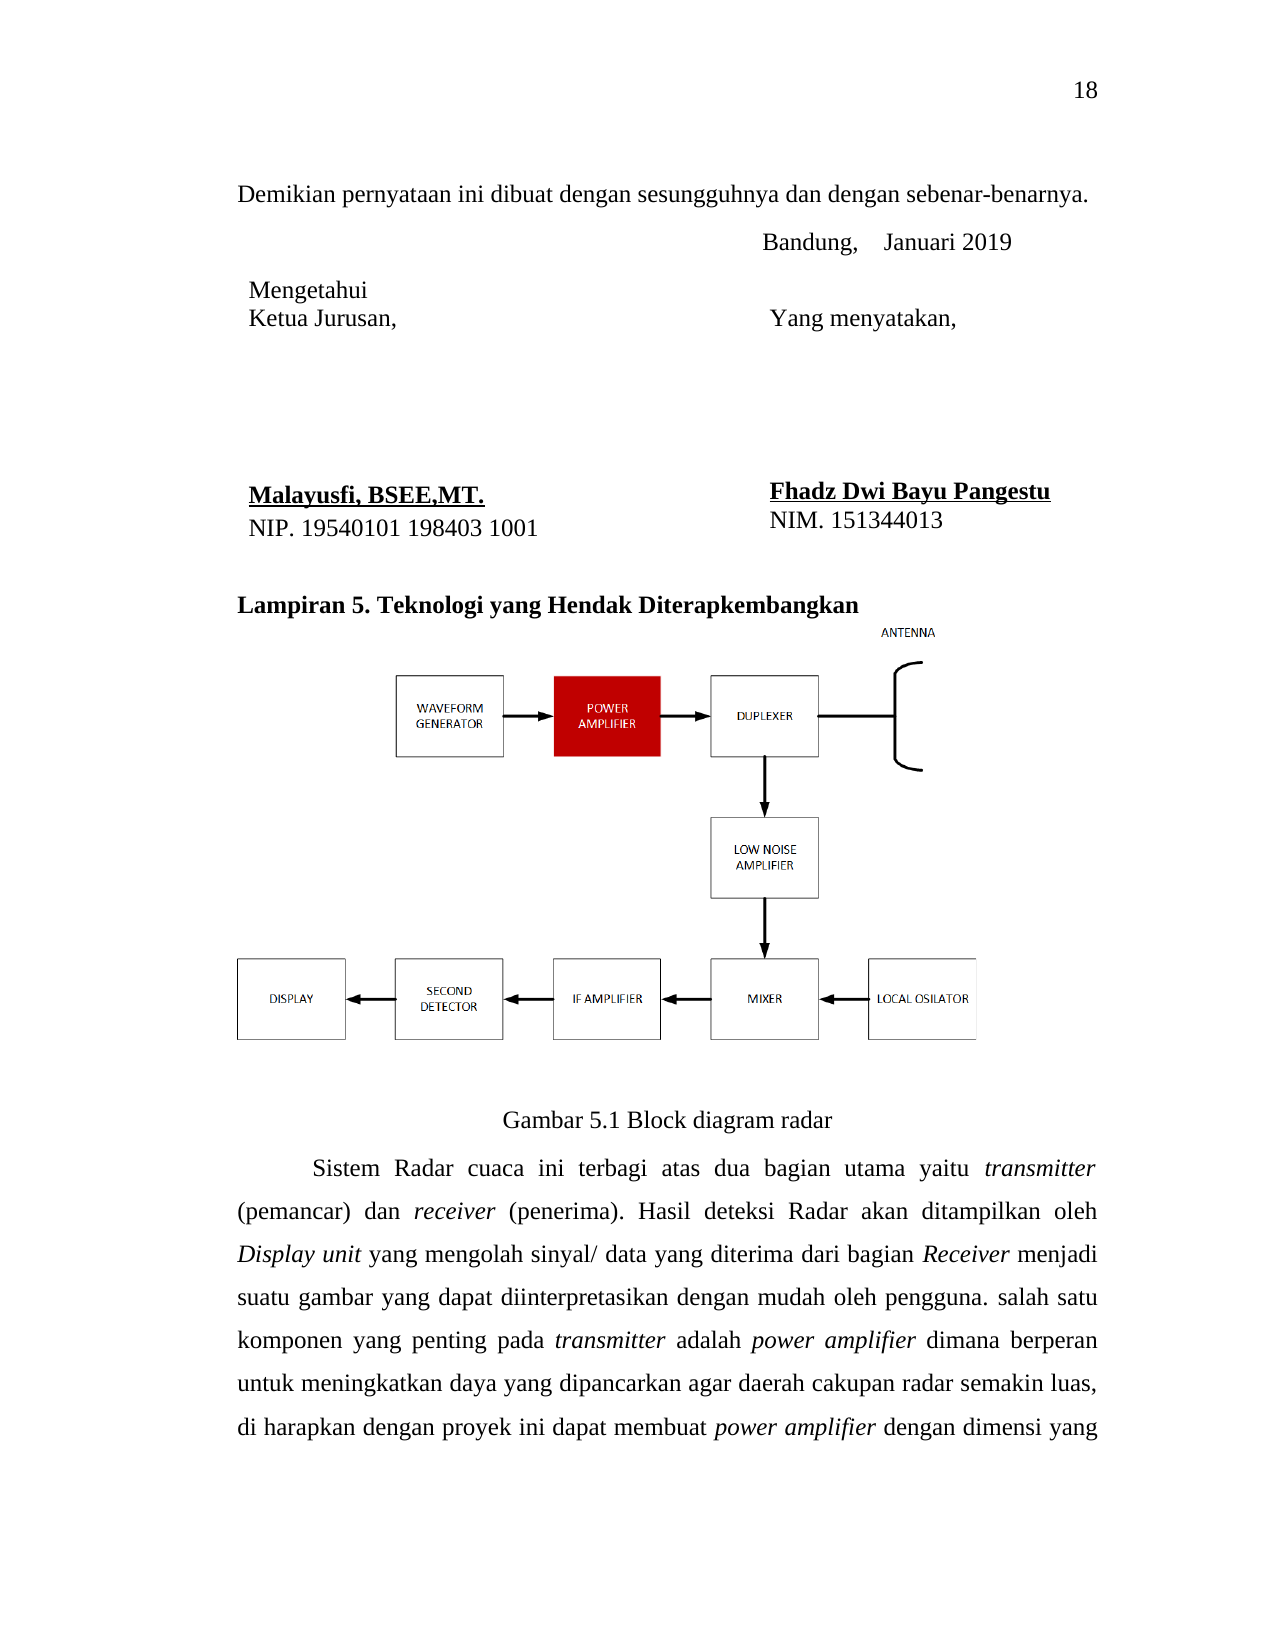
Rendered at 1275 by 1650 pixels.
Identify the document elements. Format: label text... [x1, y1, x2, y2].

picture [237, 620, 977, 1040]
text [237, 1153, 1098, 1440]
text Bandung, Januari 2019 [687, 227, 1098, 256]
subtitle Lampiran 5. Teknologi yang Hendak Diterapkembangkan [237, 590, 1098, 618]
table_header Yang menyatakan, Fhadz Dwi Bayu Pangestu NIM. 151344013 [758, 275, 1155, 542]
text Demikian pernyataan ini dibuat dengan sesungguhnya dan dengan sebenar-benarnya. [237, 179, 1098, 208]
text Gambar 5.1 Block diagram radar [237, 1105, 1098, 1134]
table_header Mengetahui Ketua Jurusan, Malayusfi, BSEE,MT. NIP. 19540101 198403 1001 [237, 275, 758, 542]
